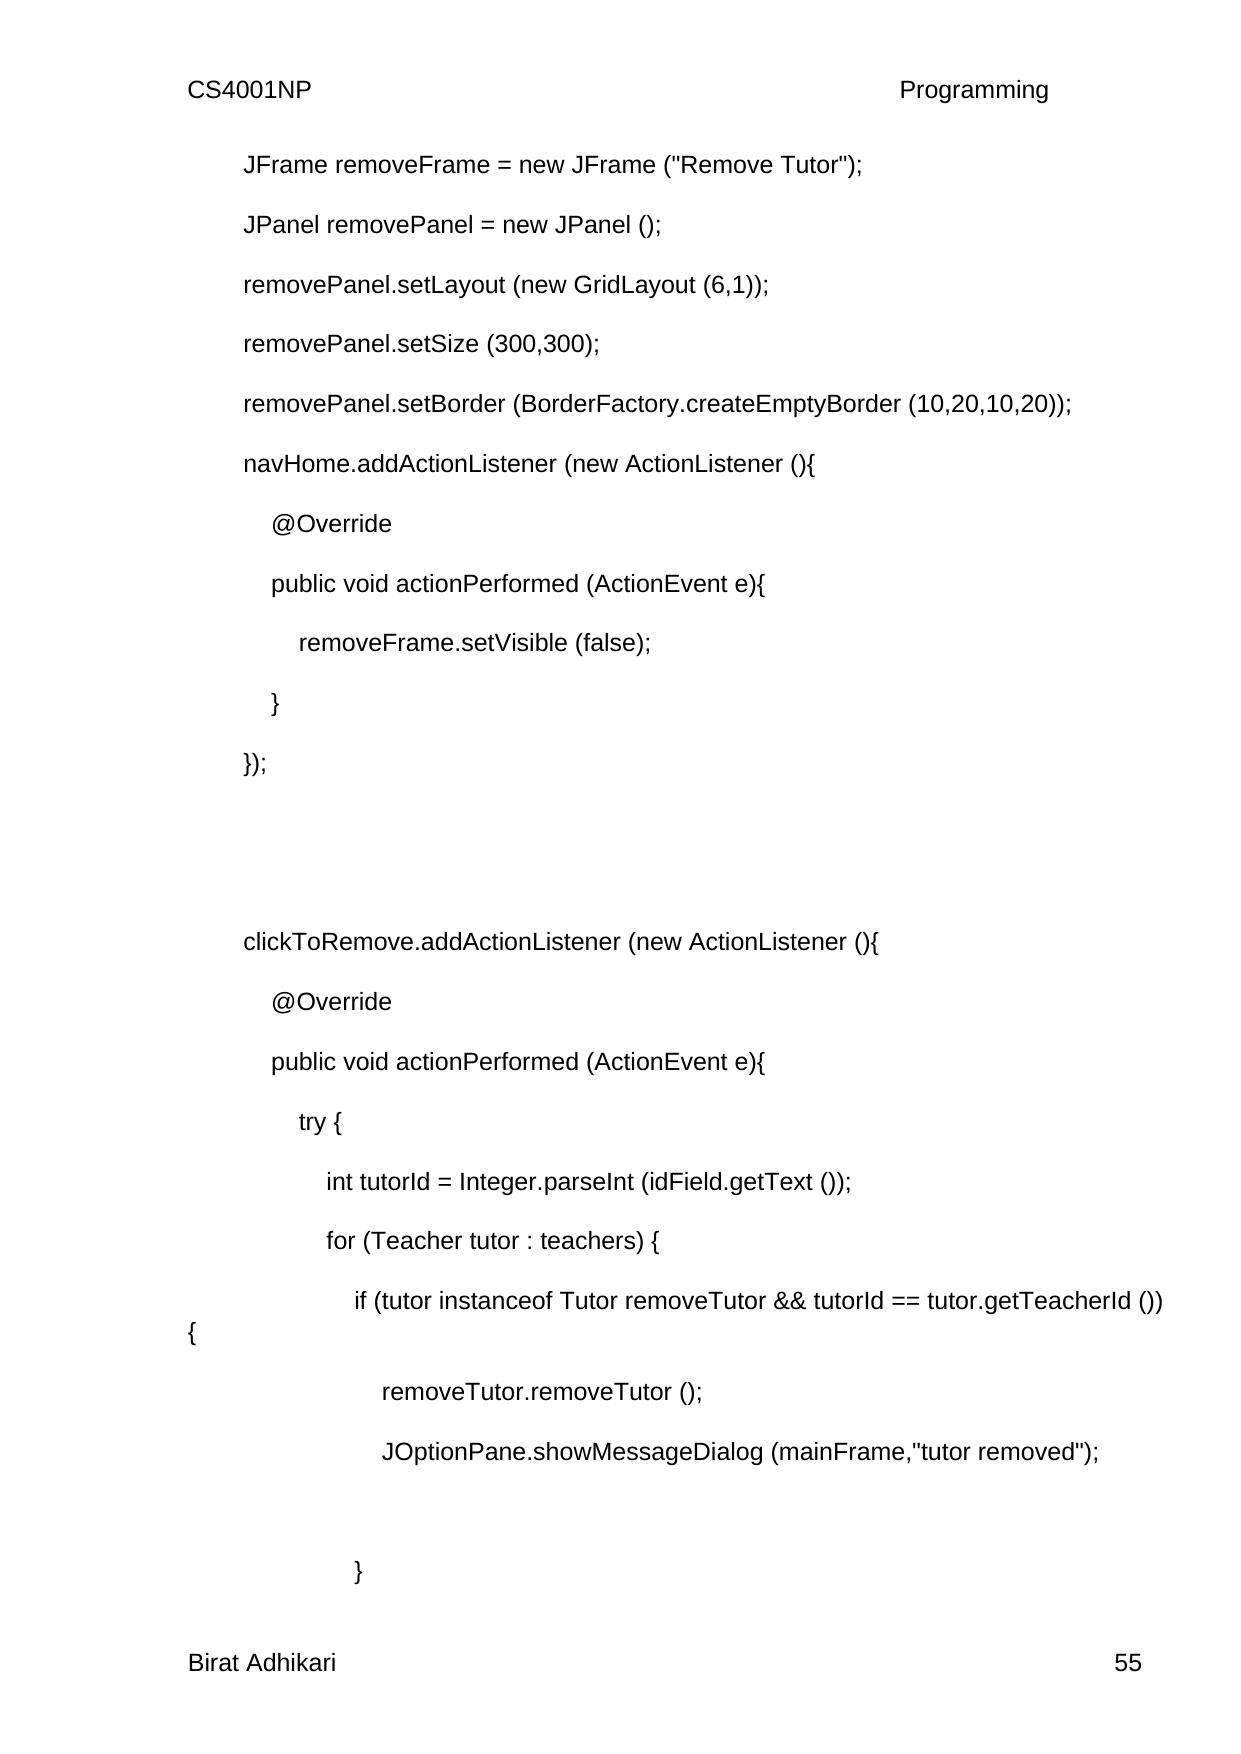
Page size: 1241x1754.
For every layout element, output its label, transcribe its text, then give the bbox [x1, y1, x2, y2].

text removePanel.setLayout (new GridLayout (6,1)); [188, 269, 1166, 298]
text removePanel.setSize (300,300); [188, 329, 1166, 358]
text removeTutor.removeTutor (); [188, 1377, 1166, 1406]
text JPanel removePanel = new JPanel (); [188, 210, 1166, 238]
text }); [188, 748, 1166, 777]
text removeFrame.setVisible (false); [188, 628, 1166, 657]
text } [188, 688, 1166, 717]
text @Override [188, 987, 1166, 1016]
text int tutorId = Integer.parseInt (idField.getText ()); [188, 1166, 1166, 1195]
text public void actionPerformed (ActionEvent e){ [188, 568, 1166, 597]
text } [188, 1556, 1166, 1585]
text JFrame removeFrame = new JFrame ("Remove Tutor"); [188, 150, 1166, 179]
text public void actionPerformed (ActionEvent e){ [188, 1047, 1166, 1076]
text clickToRemove.addActionListener (new ActionListener (){ [188, 927, 1166, 956]
text for (Teacher tutor : teachers) { [188, 1226, 1166, 1255]
text JOptionPane.showMessageDialog (mainFrame,"tutor removed"); [188, 1437, 1166, 1465]
text @Override [188, 509, 1166, 537]
text try { [188, 1107, 1166, 1135]
text navHome.addActionListener (new ActionListener (){ [188, 449, 1166, 478]
text if (tutor instanceof Tutor removeTutor && tutorId == tutor.getTeacherId ()) { [188, 1286, 1166, 1346]
text removePanel.setBorder (BorderFactory.createEmptyBorder (10,20,10,20)); [188, 389, 1166, 418]
